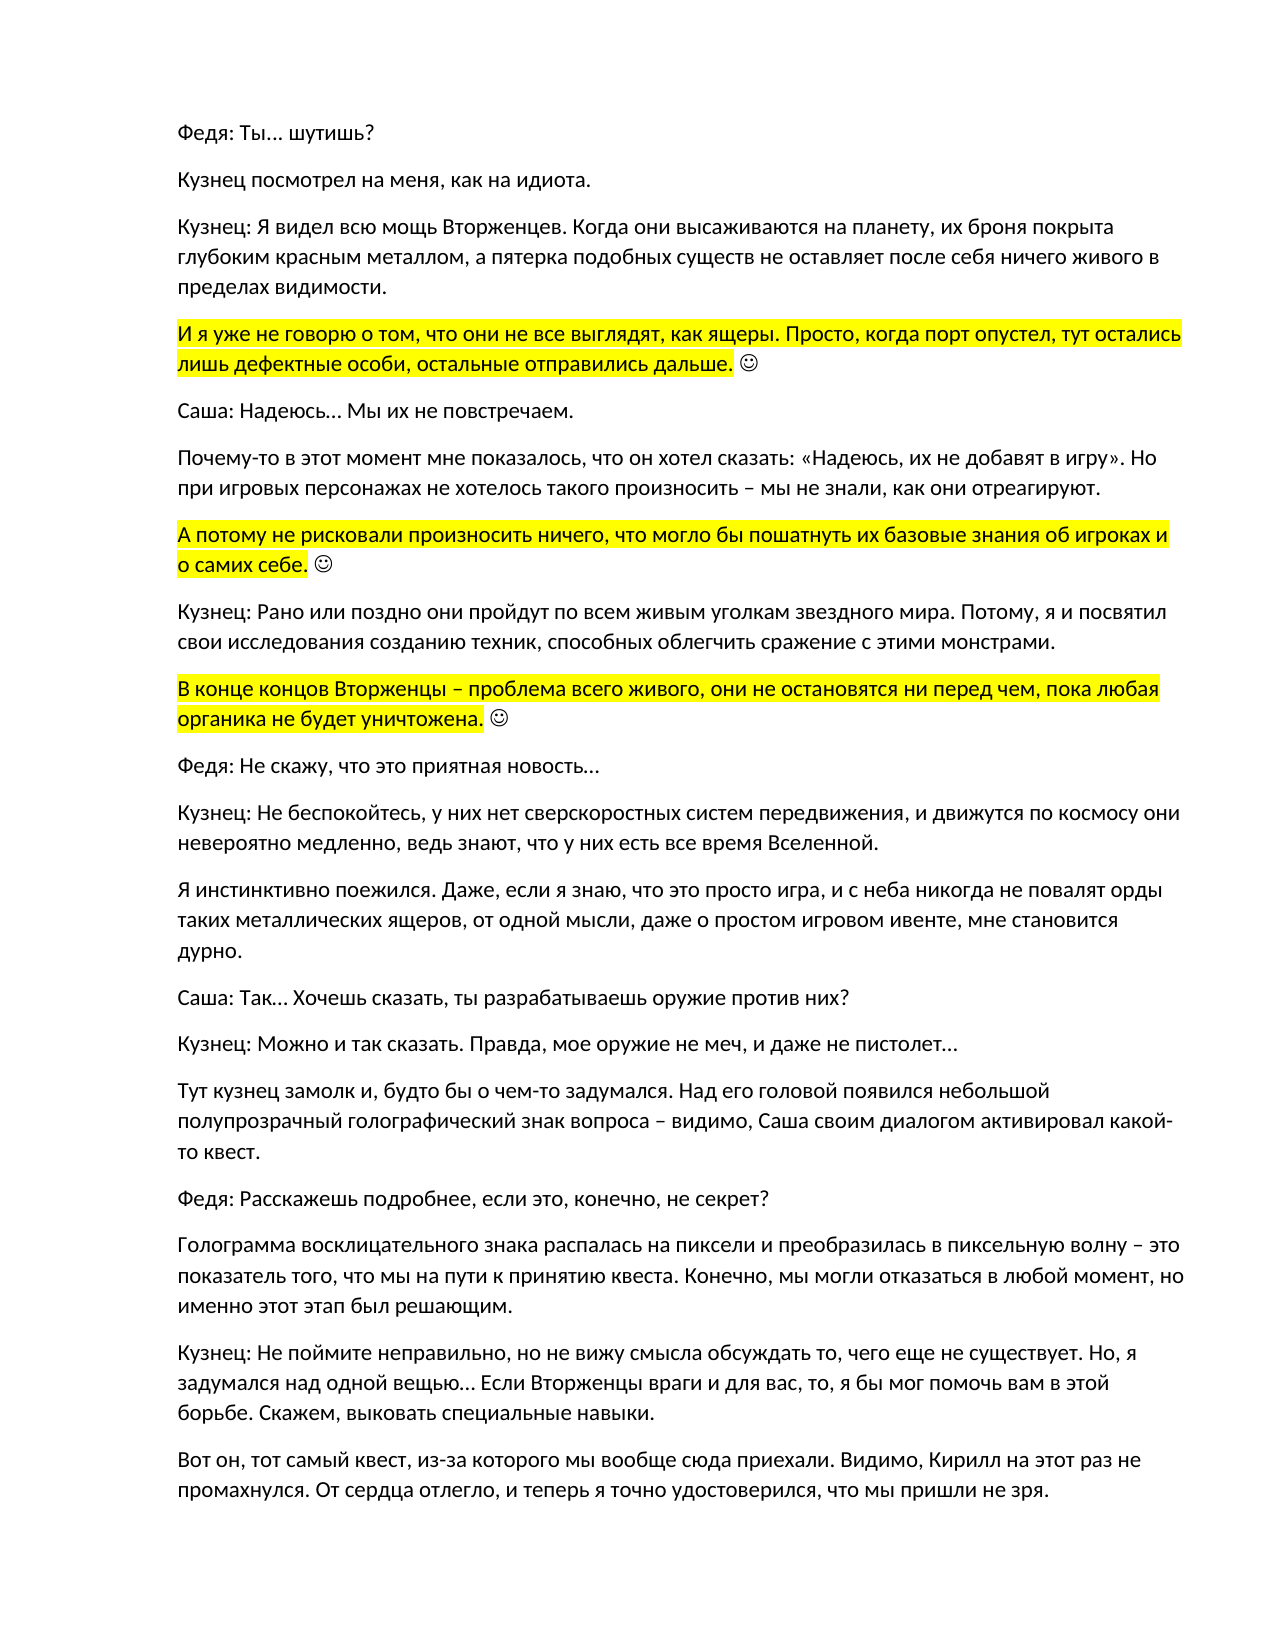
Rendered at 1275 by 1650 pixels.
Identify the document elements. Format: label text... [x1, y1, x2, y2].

text Саша: Так… Хочешь сказать, ты разрабатываешь оружие против них? [177, 983, 1186, 1011]
text Кузнец: Можно и так сказать. Правда, мое оружие не меч, и даже не пистолет… [177, 1029, 1186, 1058]
text Кузнец: Не поймите неправильно, но не вижу смысла обсуждать то, чего еще не существует. Но, я задумался над одной вещью… Если Вторженцы враги и для вас, то, я бы мог помочь вам в этой борьбе. Скажем, выковать специальные навыки. [177, 1338, 1186, 1426]
text Федя: Расскажешь подробнее, если это, конечно, не секрет? [177, 1184, 1186, 1212]
text Я инстинктивно поежился. Даже, если я знаю, что это просто игра, и с неба никогда не повалят орды таких металлических ящеров, от одной мысли, даже о простом игровом ивенте, мне становится дурно. [177, 875, 1186, 964]
text Кузнец: Рано или поздно они пройдут по всем живым уголкам звездного мира. Потому, я и посвятил свои исследования созданию техник, способных облегчить сражение с этими монстрами. [177, 597, 1186, 656]
text И я уже не говорю о том, что они не все выглядят, как ящеры. Просто, когда порт опустел, тут остались лишь дефектные особи, остальные отправились дальше. [177, 319, 1186, 377]
text Кузнец: Не беспокойтесь, у них нет сверскоростных систем передвижения, и движутся по космосу они невероятно медленно, ведь знают, что у них есть все время Вселенной. [177, 798, 1186, 857]
text Федя: Ты... шутишь? [177, 118, 1186, 146]
text Федя: Не скажу, что это приятная новость… [177, 751, 1186, 779]
text Вот он, тот самый квест, из-за которого мы вообще сюда приехали. Видимо, Кирилл на этот раз не промахнулся. От сердца отлегло, и теперь я точно удостоверился, что мы пришли не зря. [177, 1445, 1186, 1503]
text Кузнец посмотрел на меня, как на идиота. [177, 165, 1186, 193]
text Кузнец: Я видел всю мощь Вторженцев. Когда они высаживаются на планету, их броня покрыта глубоким красным металлом, а пятерка подобных существ не оставляет после себя ничего живого в пределах видимости. [177, 212, 1186, 300]
text Саша: Надеюсь… Мы их не повстречаем. [177, 396, 1186, 424]
text А потому не рисковали произносить ничего, что могло бы пошатнуть их базовые знания об игроках и о самих себе. [177, 520, 1186, 578]
text В конце концов Вторженцы – проблема всего живого, они не остановятся ни перед чем, пока любая органика не будет уничтожена. [177, 674, 1186, 733]
text Почему-то в этот момент мне показалось, что он хотел сказать: «Надеюсь, их не добавят в игру». Но при игровых персонажах не хотелось такого произносить – мы не знали, как они отреагируют. [177, 443, 1186, 501]
